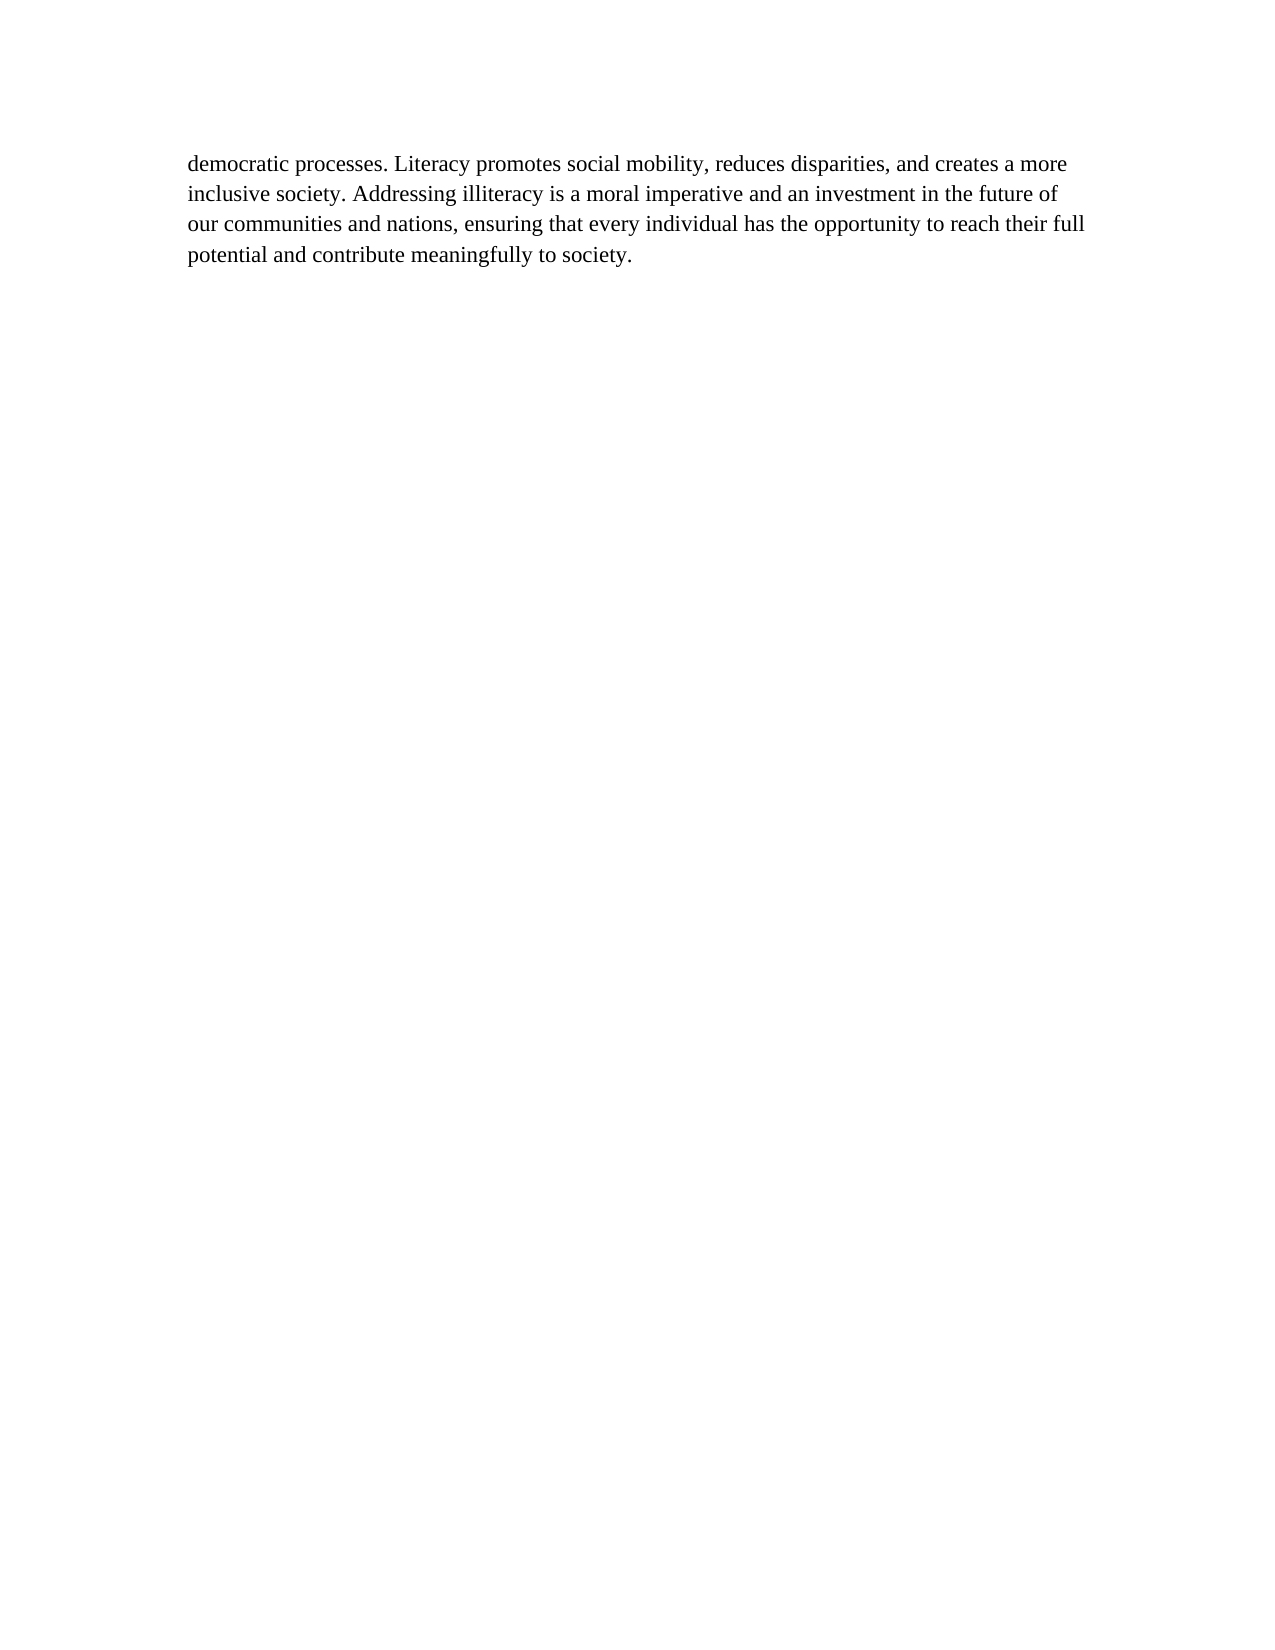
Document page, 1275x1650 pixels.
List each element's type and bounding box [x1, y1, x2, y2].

text [187, 150, 1087, 267]
